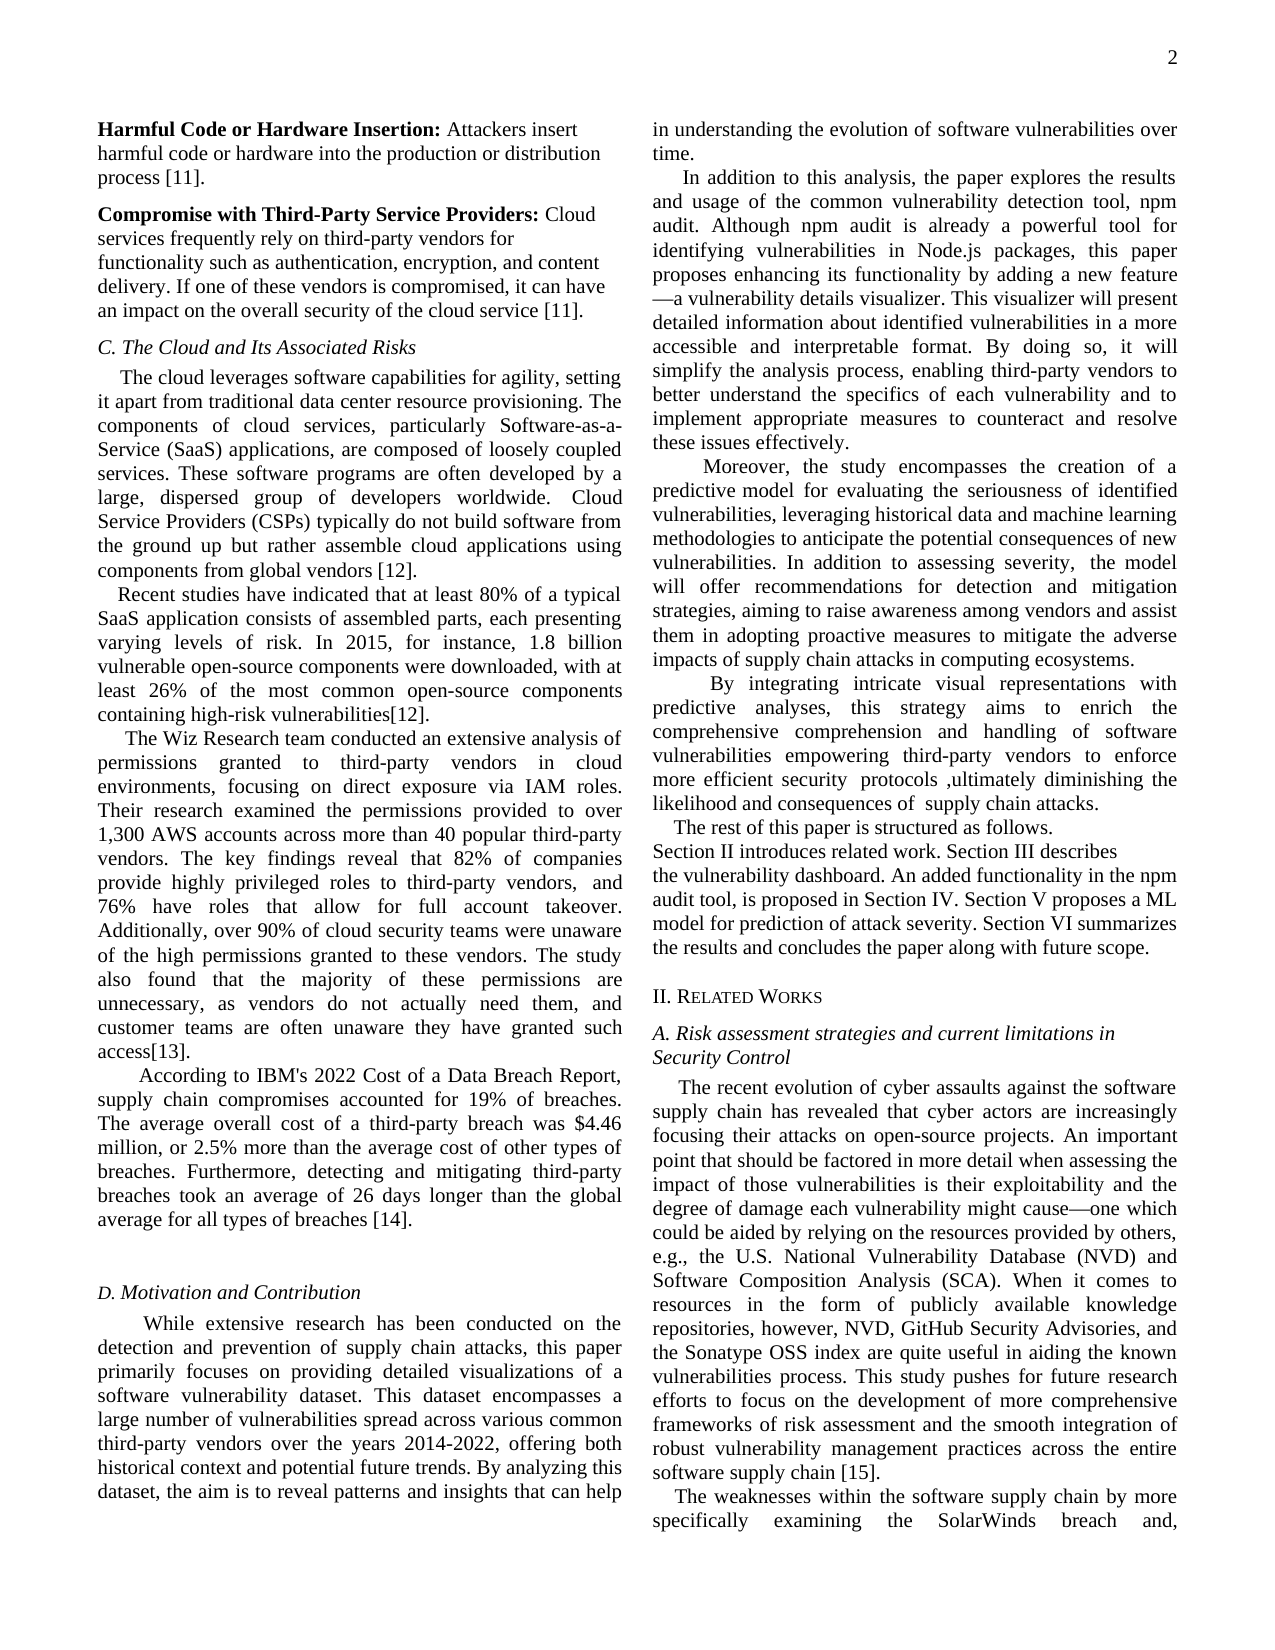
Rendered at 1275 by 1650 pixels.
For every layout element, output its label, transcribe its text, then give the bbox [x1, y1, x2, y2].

subtitle Harmful Code or Hardware Insertion: Attackers insert harmful code or hardware into the production or distribution process [11]. [97, 117, 622, 189]
subtitle C. The Cloud and Its Associated Risks [97, 335, 622, 359]
text The recent evolution of cyber assaults against the software supply chain has revealed that cyber actors are increasingly focusing their attacks on open-source projects. An important point that should be factored in more detail when assessing the impact of those vulnerabilities is their exploitability and the degree of damage each vulnerability might cause—one which could be aided by relying on the resources provided by others, e.g., the U.S. National Vulnerability Database (NVD) and Software Composition Analysis (SCA). When it comes to resources in the form of publicly available knowledge repositories, however, NVD, GitHub Security Advisories, and the Sonatype OSS index are quite useful in aiding the known vulnerabilities process. This study pushes for future research efforts to focus on the development of more comprehensive frameworks of risk assessment and the smooth integration of robust vulnerability management practices across the entire software supply chain [15]. [652, 1075, 1177, 1484]
text In addition to this analysis, the paper explores the results and usage of the common vulnerability detection tool, npm audit. Although npm audit is already a powerful tool for identifying vulnerabilities in Node.js packages, this paper proposes enhancing its functionality by adding a new feature—a vulnerability details visualizer. This visualizer will present detailed information about identified vulnerabilities in a more accessible and interpretable format. By doing so, it will simplify the analysis process, enabling third-party vendors to better understand the specifics of each vulnerability and to implement appropriate measures to counteract and resolve these issues effectively. [652, 165, 1177, 454]
text Moreover, the study encompasses the creation of a predictive model for evaluating the seriousness of identified vulnerabilities, leveraging historical data and machine learning methodologies to anticipate the potential consequences of new vulnerabilities. In addition to assessing severity, the model will offer recommendations for detection and mitigation strategies, aiming to raise awareness among vendors and assist them in adopting proactive measures to mitigate the adverse impacts of supply chain attacks in computing ecosystems. [652, 454, 1177, 671]
text The Wiz Research team conducted an extensive analysis of permissions granted to third-party vendors in cloud environments, focusing on direct exposure via IAM roles. Their research examined the permissions provided to over 1,300 AWS accounts across more than 40 popular third-party vendors. The key findings reveal that 82% of companies provide highly privileged roles to third-party vendors, and 76% have roles that allow for full account takeover. Additionally, over 90% of cloud security teams were unaware of the high permissions granted to these vendors. The study also found that the majority of these permissions are unnecessary, as vendors do not actually need them, and customer teams are often unaware they have granted such access[13]. [97, 726, 622, 1063]
text By integrating intricate visual representations with predictive analyses, this strategy aims to enrich the comprehensive comprehension and handling of software vulnerabilities empowering third-party vendors to enforce more efficient security protocols ,ultimately diminishing the likelihood and consequences of supply chain attacks. [652, 671, 1177, 815]
subtitle A. Risk assessment strategies and current limitations in Security Control [652, 1021, 1177, 1069]
text The rest of this paper is structured as follows. [652, 815, 1177, 839]
text While extensive research has been conducted on the detection and prevention of supply chain attacks, this paper primarily focuses on providing detailed visualizations of a software vulnerability dataset. This dataset encompasses a large number of vulnerabilities spread across various common third-party vendors over the years 2014-2022, offering both historical context and potential future trends. By analyzing this dataset, the aim is to reveal patterns and insights that can help in understanding the evolution of software vulnerabilities over time. [97, 1311, 622, 1503]
text Section II introduces related work. Section III describes [652, 839, 1177, 863]
text According to IBM's 2022 Cost of a Data Breach Report, supply chain compromises accounted for 19% of breaches. The average overall cost of a third-party breach was $4.46 million, or 2.5% more than the average cost of other types of breaches. Furthermore, detecting and mitigating third-party breaches took an average of 26 days longer than the global average for all types of breaches [14]. [97, 1063, 622, 1231]
text Recent studies have indicated that at least 80% of a typical SaaS application consists of assembled parts, each presenting varying levels of risk. In 2015, for instance, 1.8 billion vulnerable open-source components were downloaded, with at least 26% of the most common open-source components containing high-risk vulnerabilities[12]. [97, 582, 622, 726]
text the vulnerability dashboard. An added functionality in the npm audit tool, is proposed in Section IV. Section V proposes a ML model for prediction of attack severity. Section VI summarizes the results and concludes the paper along with future scope. [652, 863, 1177, 959]
subtitle Compromise with Third-Party Service Providers: Cloud services frequently rely on third-party vendors for functionality such as authentication, encryption, and content delivery. If one of these vendors is compromised, it can have an impact on the overall security of the cloud service [11]. [97, 202, 622, 322]
text The cloud leverages software capabilities for agility, setting it apart from traditional data center resource provisioning. The components of cloud services, particularly Software-as-a- Service (SaaS) applications, are composed of loosely coupled services. These software programs are often developed by a large, dispersed group of developers worldwide. Cloud Service Providers (CSPs) typically do not build software from the ground up but rather assemble cloud applications using components from global vendors [12]. [97, 365, 622, 582]
subtitle D. Motivation and Contribution [97, 1280, 622, 1304]
subtitle II. Related Works [652, 984, 1177, 1008]
